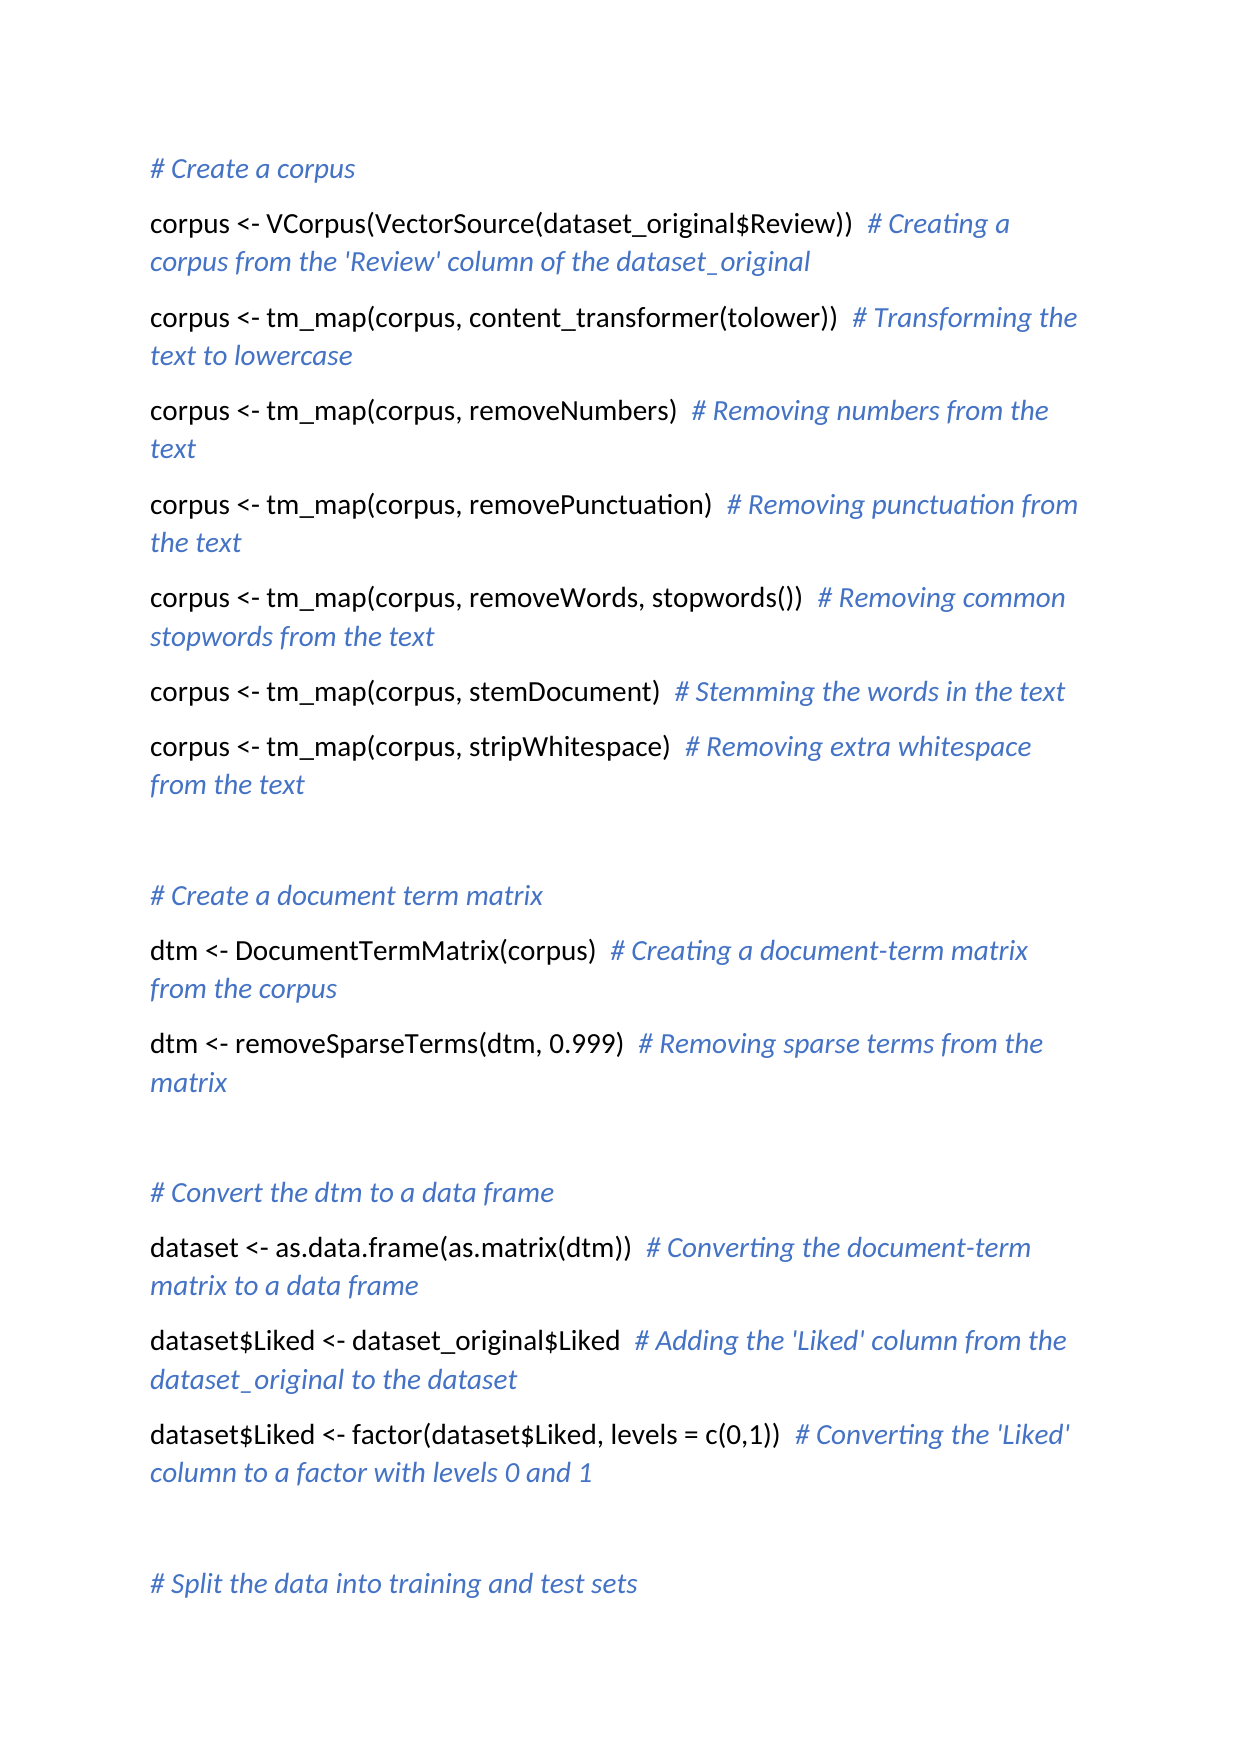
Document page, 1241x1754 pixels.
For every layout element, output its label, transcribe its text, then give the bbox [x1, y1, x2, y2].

text dataset <- as.data.frame(as.matrix(dtm)) # Converting the document-term matrix to a data frame [150, 1229, 1090, 1303]
text # Convert the dtm to a data frame [150, 1174, 1090, 1209]
text # Create a document term matrix [150, 877, 1090, 912]
text corpus <- tm_map(corpus, stripWhitespace) # Removing extra whitespace from the text [150, 728, 1090, 802]
text dtm <- DocumentTermMatrix(corpus) # Creating a document-term matrix from the corpus [150, 932, 1090, 1006]
text dtm <- removeSparseTerms(dtm, 0.999) # Removing sparse terms from the matrix [150, 1025, 1090, 1099]
text corpus <- tm_map(corpus, removeWords, stopwords()) # Removing common stopwords from the text [150, 579, 1090, 653]
text # Create a corpus [150, 150, 1090, 186]
text corpus <- VCorpus(VectorSource(dataset_original$Review)) # Creating a corpus from the 'Review' column of the dataset_original [150, 205, 1090, 279]
text corpus <- tm_map(corpus, stemDocument) # Stemming the words in the text [150, 673, 1090, 708]
text # Split the data into training and test sets [150, 1565, 1090, 1600]
text corpus <- tm_map(corpus, removePunctuation) # Removing punctuation from the text [150, 486, 1090, 560]
text dataset$Liked <- dataset_original$Liked # Adding the 'Liked' column from the dataset_original to the dataset [150, 1322, 1090, 1397]
text corpus <- tm_map(corpus, removeNumbers) # Removing numbers from the text [150, 392, 1090, 466]
text dataset$Liked <- factor(dataset$Liked, levels = c(0,1)) # Converting the 'Liked' column to a factor with levels 0 and 1 [150, 1416, 1090, 1490]
text corpus <- tm_map(corpus, content_transformer(tolower)) # Transforming the text to lowercase [150, 299, 1090, 373]
